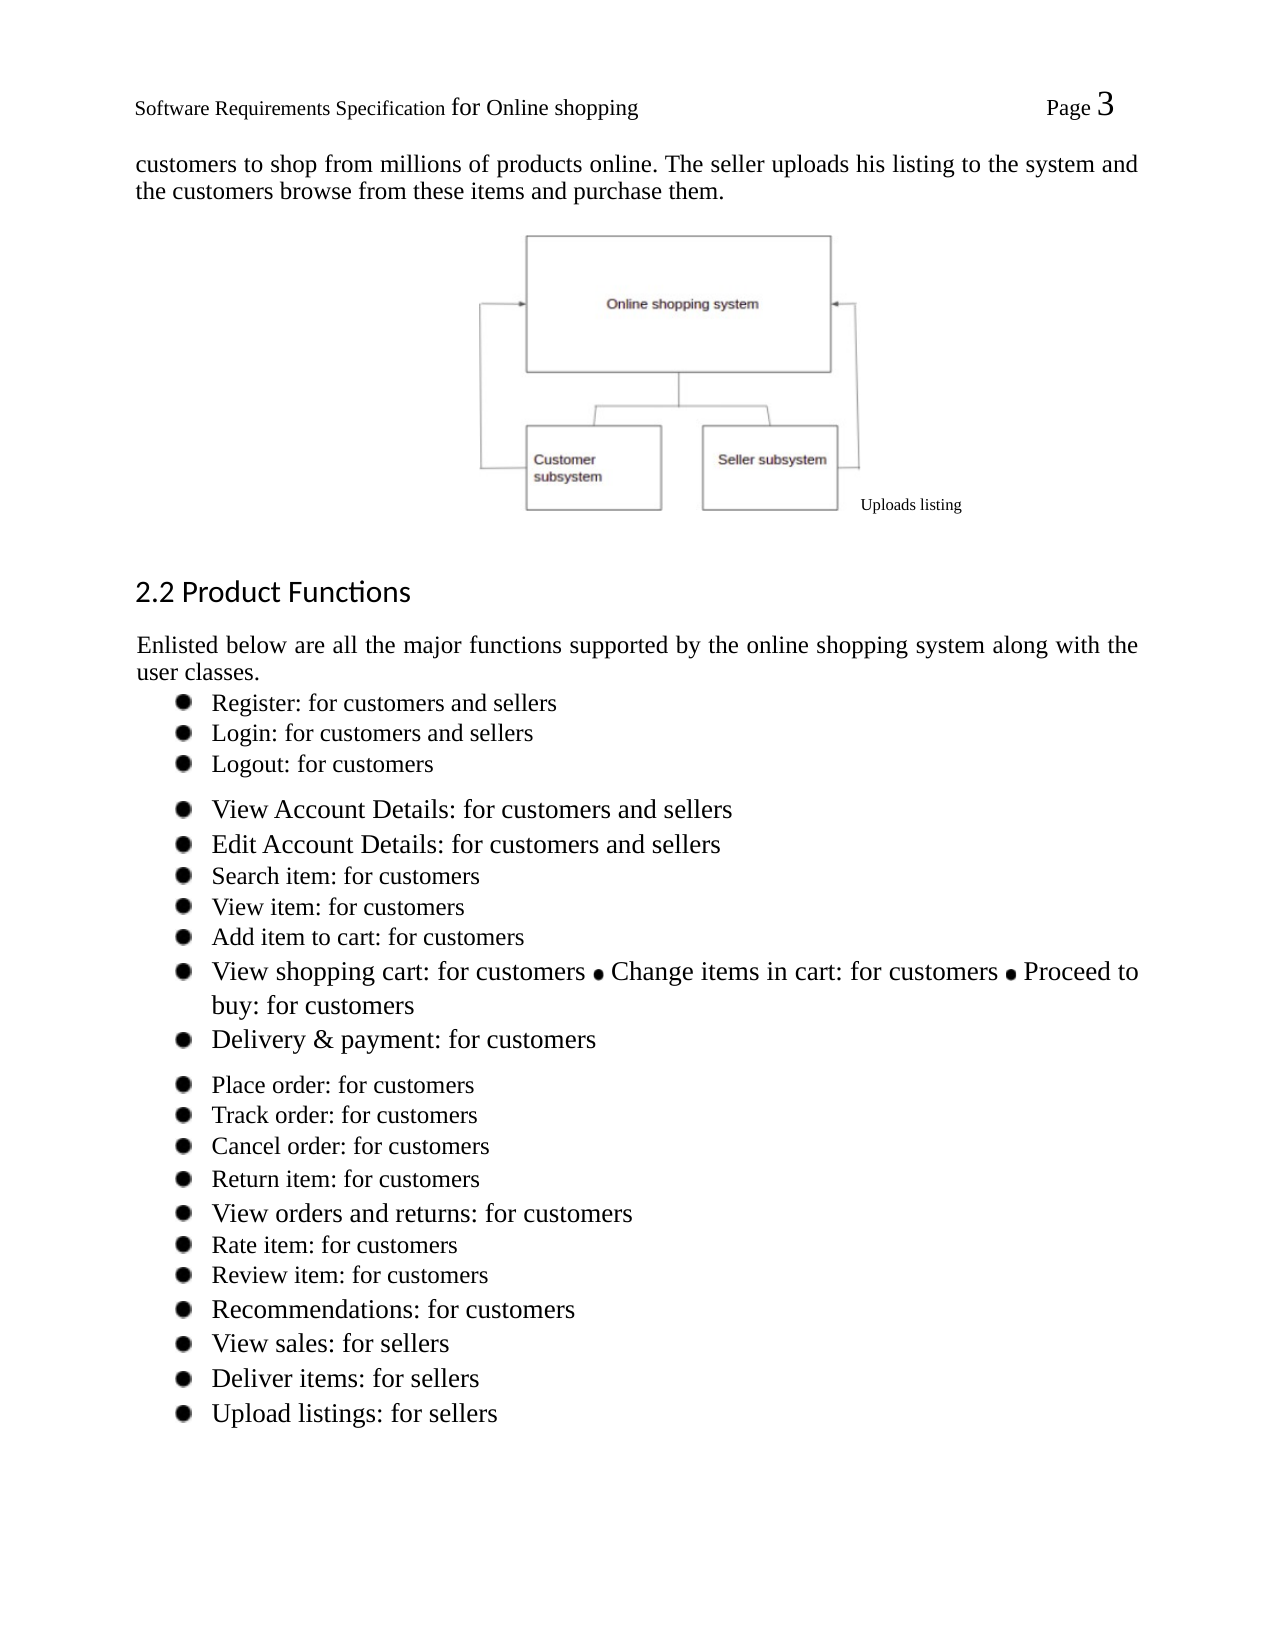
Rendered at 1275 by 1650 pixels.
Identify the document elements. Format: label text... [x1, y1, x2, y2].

picture [175, 1171, 192, 1188]
picture [175, 1032, 192, 1049]
picture [175, 1205, 192, 1222]
picture [175, 929, 192, 946]
picture [175, 755, 192, 773]
picture [175, 836, 192, 854]
picture [175, 1405, 192, 1423]
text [135, 151, 1139, 205]
list View item: for customers [174, 893, 1139, 920]
picture [175, 1301, 192, 1319]
list Edit Account Details: for customers and sellers [174, 828, 1139, 859]
picture [175, 1138, 192, 1155]
list Search item: for customers [174, 863, 1139, 889]
picture [1006, 969, 1017, 981]
list Track order: for customers [174, 1102, 1139, 1129]
list Place order: for customers [174, 1072, 1139, 1098]
subtitle 2.2 Product Functions [135, 572, 1139, 610]
list Recommendations: for customers [174, 1293, 1139, 1324]
picture [175, 1336, 192, 1353]
picture [175, 1076, 192, 1094]
picture [593, 969, 604, 981]
list Review item: for customers [174, 1262, 1139, 1289]
picture [175, 1107, 192, 1124]
list View Account Details: for customers and sellers [174, 793, 1139, 824]
picture [175, 898, 192, 915]
list View shopping cart: for customers Change items in cart: for customers Proceed to buy: for customers [174, 955, 1139, 1020]
picture [175, 1267, 192, 1284]
list Rate item: for customers [174, 1231, 1139, 1258]
picture [175, 1236, 192, 1254]
list Delivery & payment: for customers [174, 1024, 1139, 1055]
picture [175, 801, 192, 819]
picture [175, 963, 192, 981]
list Return item: for customers [174, 1166, 1139, 1193]
list Upload listings: for sellers [174, 1397, 1139, 1428]
list Login: for customers and sellers [174, 720, 1139, 747]
picture [479, 235, 861, 511]
list Logout: for customers [174, 751, 1139, 778]
list Add item to cart: for customers [174, 924, 1139, 951]
list Cancel order: for customers [174, 1133, 1139, 1160]
list View sales: for sellers [174, 1328, 1139, 1359]
picture [175, 694, 192, 711]
list Register: for customers and sellers [174, 689, 1139, 716]
picture [175, 725, 192, 742]
picture [175, 867, 192, 885]
list View orders and returns: for customers [174, 1197, 1139, 1228]
list Deliver items: for sellers [174, 1362, 1139, 1393]
text Enlisted below are all the major functions supported by the online shopping system along with the user classes. [136, 632, 1139, 686]
picture [175, 1371, 192, 1388]
